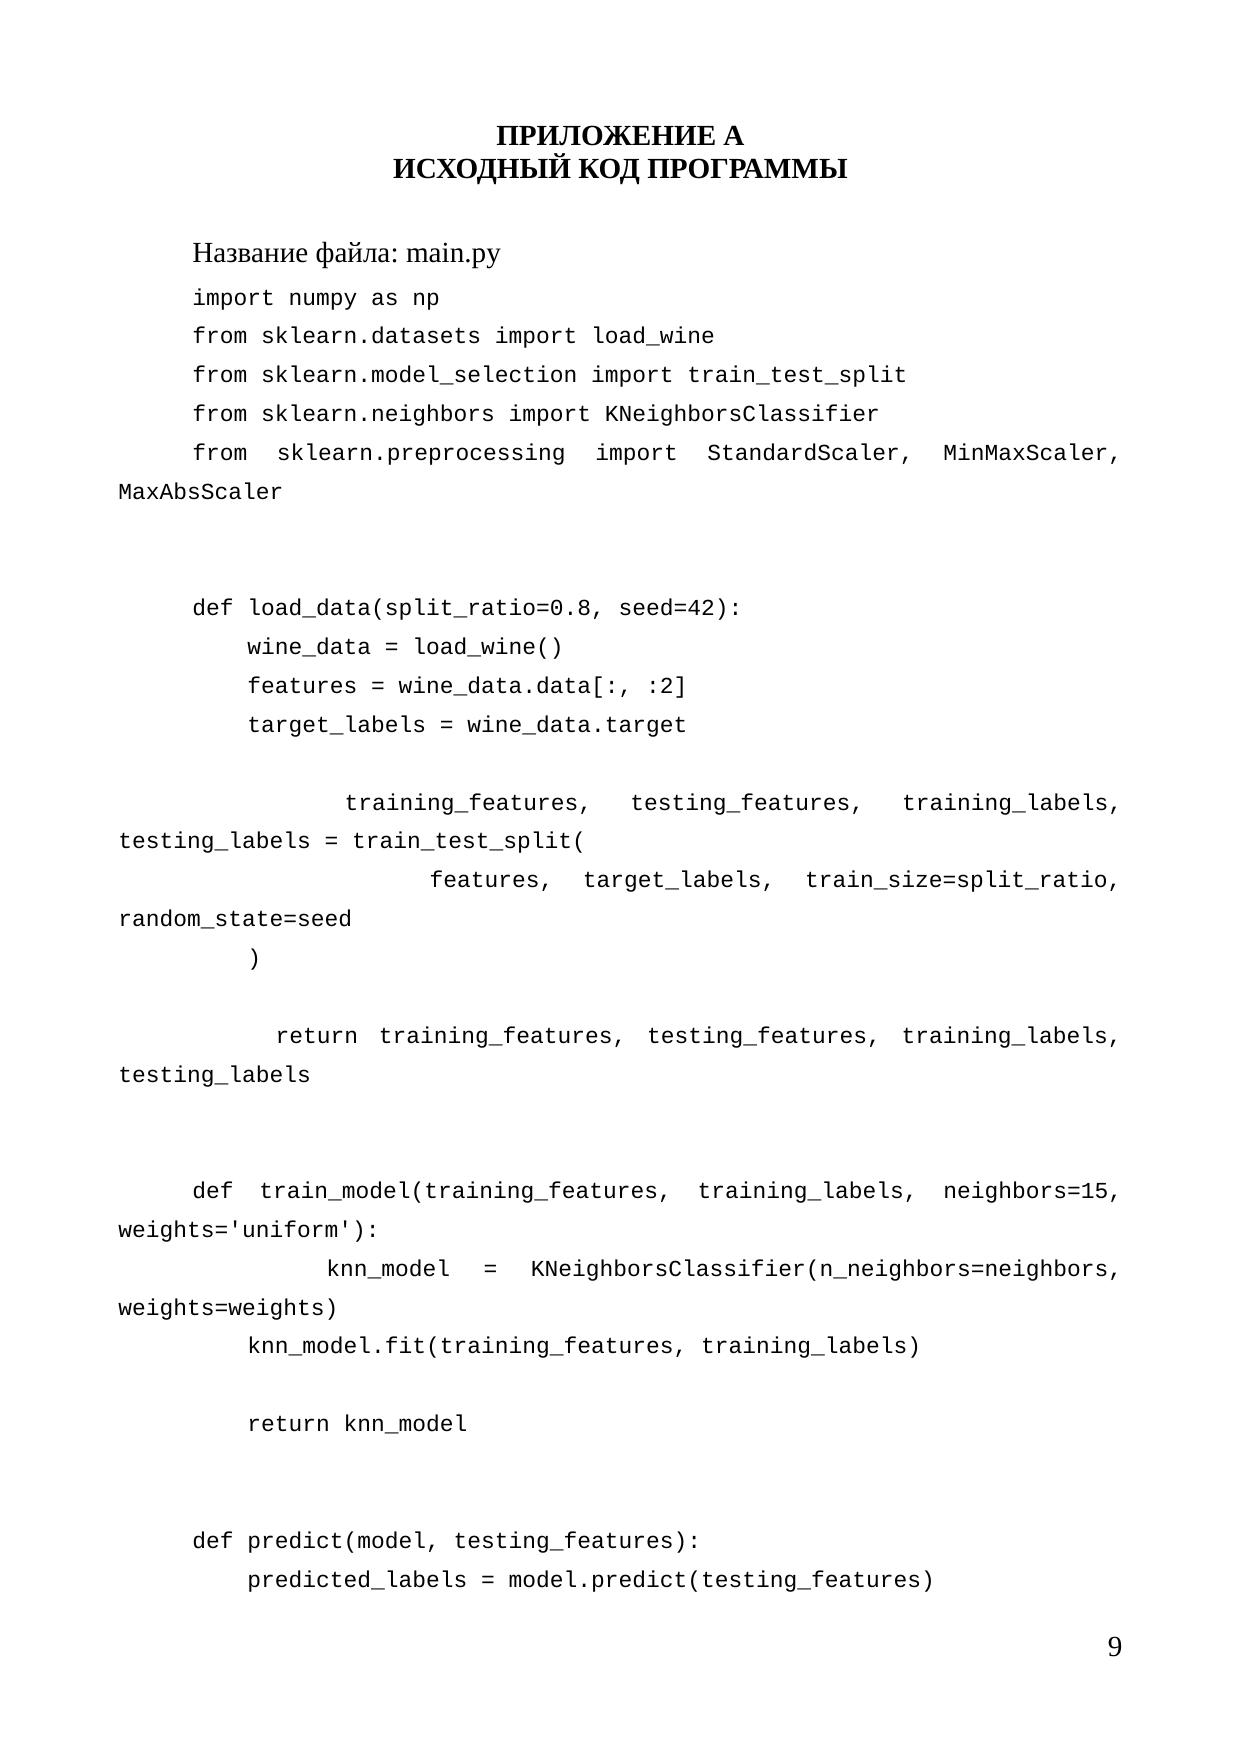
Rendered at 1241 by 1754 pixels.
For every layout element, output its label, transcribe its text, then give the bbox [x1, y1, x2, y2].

text from sklearn.preprocessing import StandardScaler, MinMaxScaler, MaxAbsScaler [118, 441, 1122, 506]
text Название файла: main.py [118, 236, 1122, 269]
text predicted_labels = model.predict(testing_features) [118, 1568, 1122, 1594]
text def predict(model, testing_features): [118, 1529, 1122, 1555]
text training_features, testing_features, training_labels, testing_labels = train_test_split( [118, 791, 1122, 856]
text wine_data = load_wine() [118, 636, 1122, 661]
text target_labels = wine_data.target [118, 713, 1122, 739]
text from sklearn.model_selection import train_test_split [118, 363, 1122, 389]
text features = wine_data.data[:, :2] [118, 674, 1122, 700]
text import numpy as np [118, 286, 1122, 312]
text from sklearn.neighbors import KNeighborsClassifier [118, 402, 1122, 428]
text ПРИЛОЖЕНИЕ А ИСХОДНЫЙ КОД ПРОГРАММЫ [118, 118, 1122, 185]
text def load_data(split_ratio=0.8, seed=42): [118, 597, 1122, 623]
text features, target_labels, train_size=split_ratio, random_state=seed [118, 869, 1122, 933]
text ) [118, 946, 1122, 972]
text return knn_model [118, 1413, 1122, 1438]
text knn_model = KNeighborsClassifier(n_neighbors=neighbors, weights=weights) [118, 1257, 1122, 1322]
text def train_model(training_features, training_labels, neighbors=15, weights='uniform'): [118, 1179, 1122, 1244]
text from sklearn.datasets import load_wine [118, 325, 1122, 351]
text return training_features, testing_features, training_labels, testing_labels [118, 1024, 1122, 1089]
text knn_model.fit(training_features, training_labels) [118, 1335, 1122, 1361]
